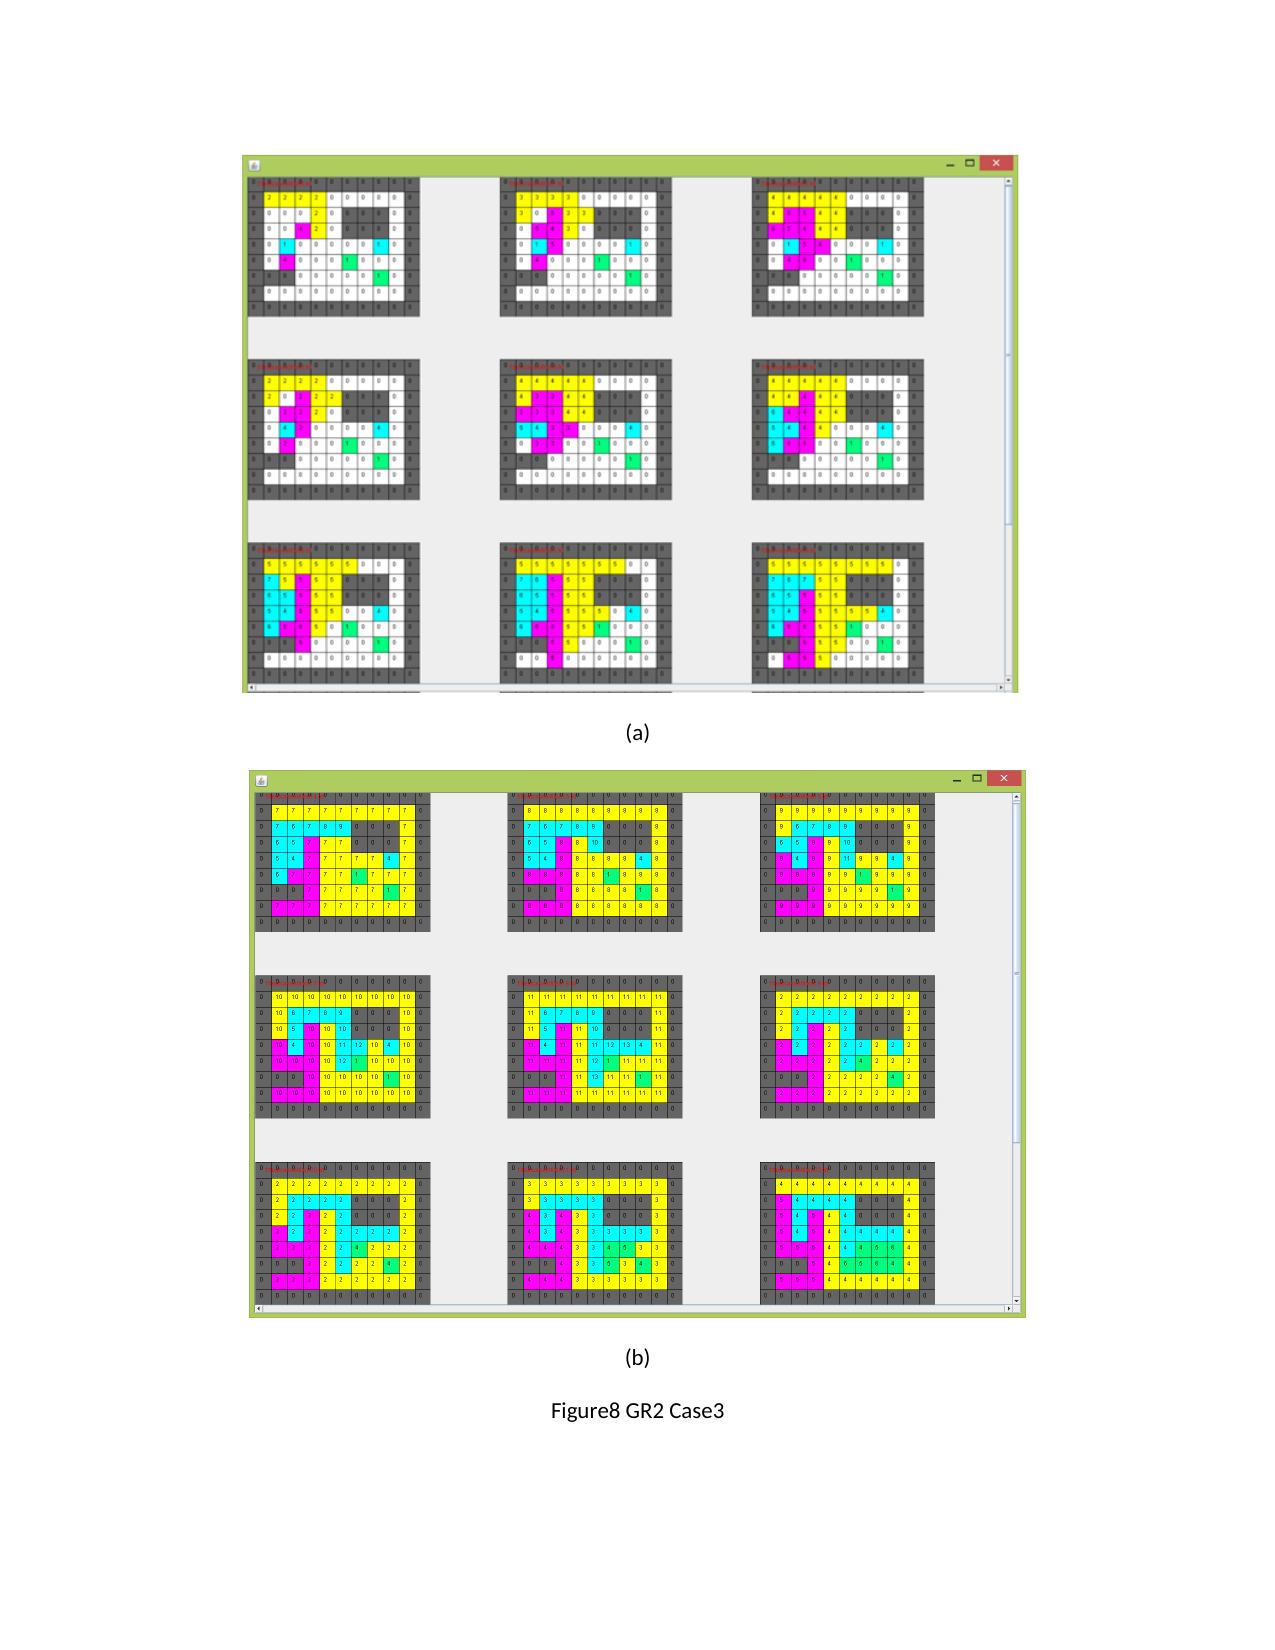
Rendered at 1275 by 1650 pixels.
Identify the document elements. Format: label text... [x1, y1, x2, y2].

picture [241, 150, 1034, 693]
text Figure8 GR2 Case3 [150, 1396, 1125, 1424]
text (b) [150, 1343, 1125, 1371]
picture [249, 770, 1026, 1318]
text (a) [150, 718, 1125, 746]
